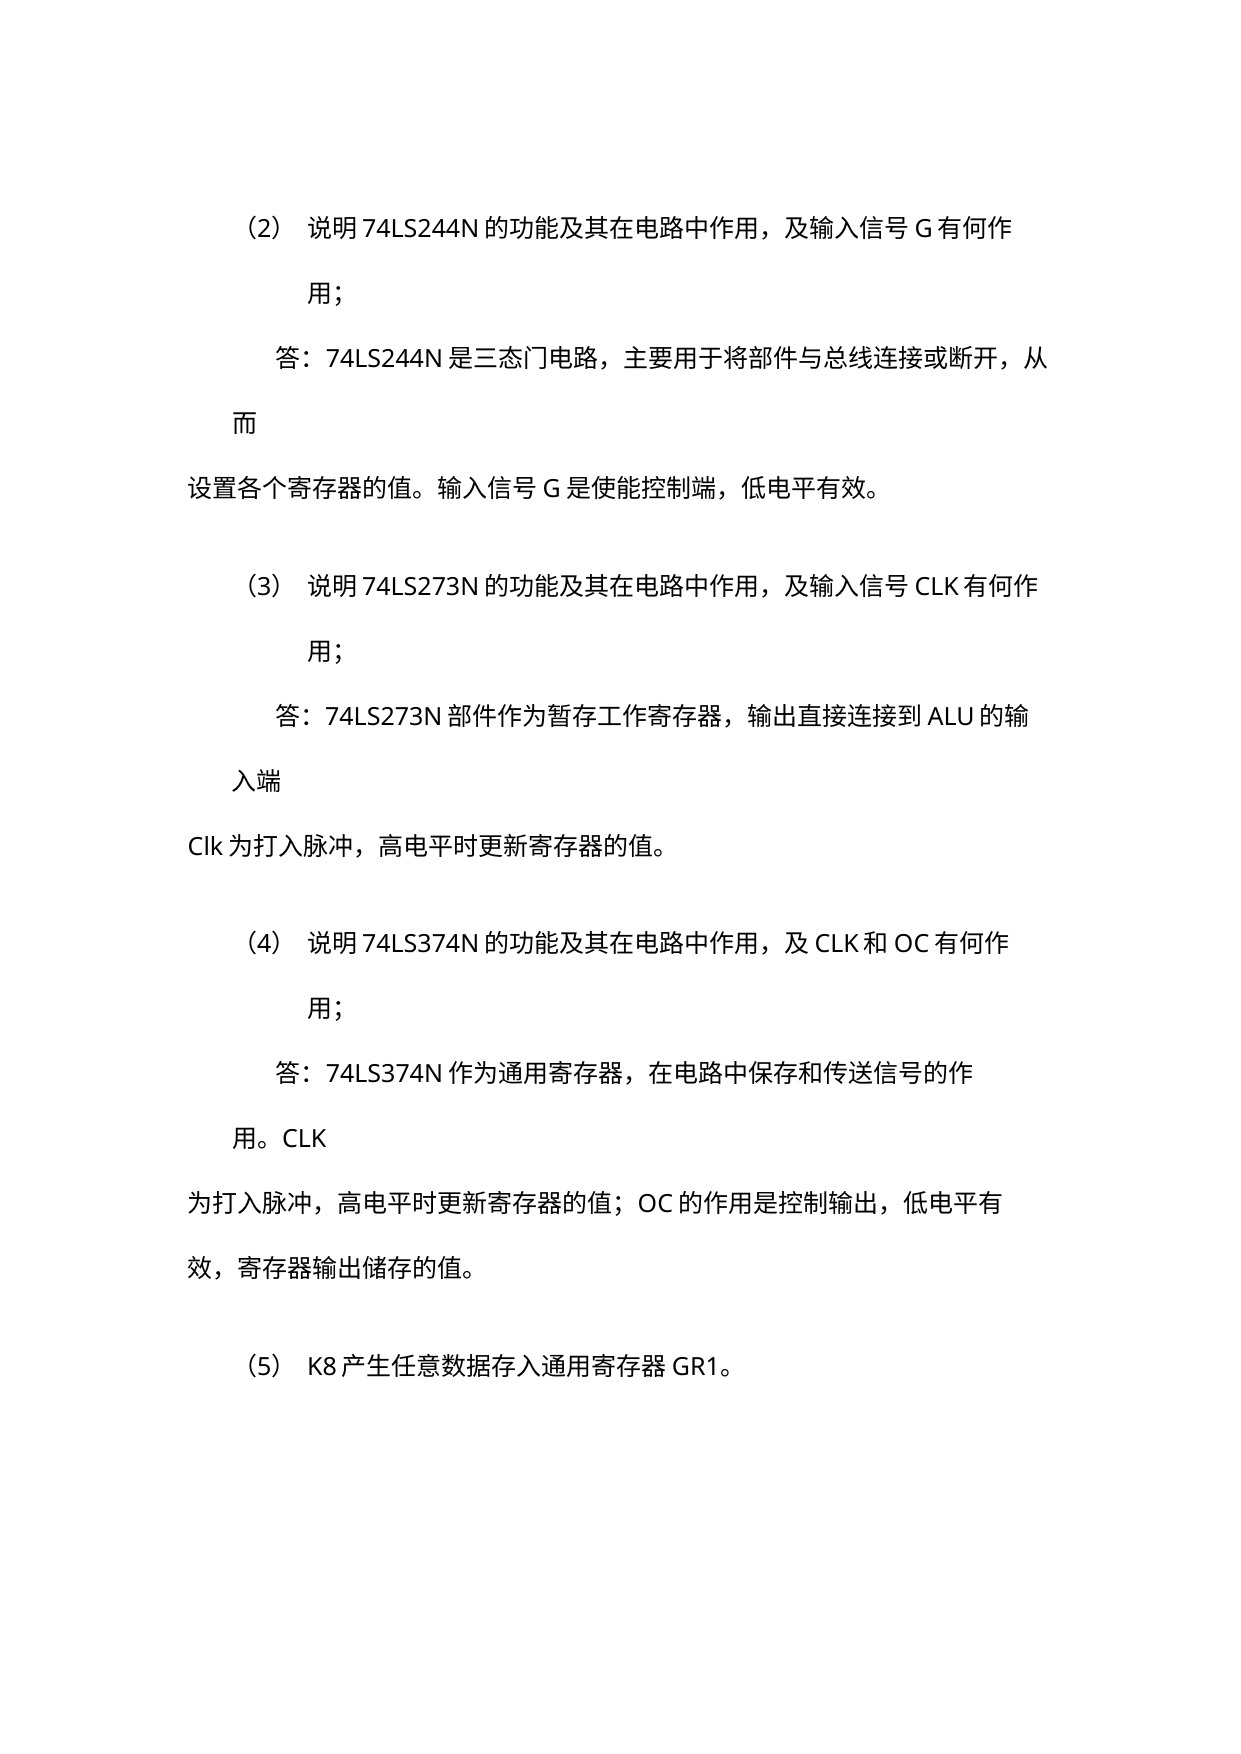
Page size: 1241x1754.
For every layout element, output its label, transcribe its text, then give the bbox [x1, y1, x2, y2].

list K8产生任意数据存入通用寄存器GR1。 [232, 1332, 1053, 1397]
list 说明74LS244N的功能及其在电路中作用，及输入信号G有何作用； [232, 194, 1053, 324]
list Clk为打入脉冲，高电平时更新寄存器的值。 [187, 812, 1053, 877]
list 说明74LS273N的功能及其在电路中作用，及输入信号CLK有何作用； [232, 552, 1053, 682]
list 答：74LS374N作为通用寄存器，在电路中保存和传送信号的作用。CLK [232, 1039, 1053, 1169]
list 说明74LS374N的功能及其在电路中作用，及CLK和OC有何作用； [232, 909, 1053, 1039]
list 答：74LS273N部件作为暂存工作寄存器，输出直接连接到ALU的输入端 [231, 682, 1053, 812]
list 为打入脉冲，高电平时更新寄存器的值；OC的作用是控制输出，低电平有效，寄存器输出储存的值。 [187, 1169, 1053, 1299]
list 答：74LS244N是三态门电路，主要用于将部件与总线连接或断开，从而 [232, 324, 1053, 454]
list 设置各个寄存器的值。输入信号G是使能控制端，低电平有效。 [187, 454, 1053, 519]
